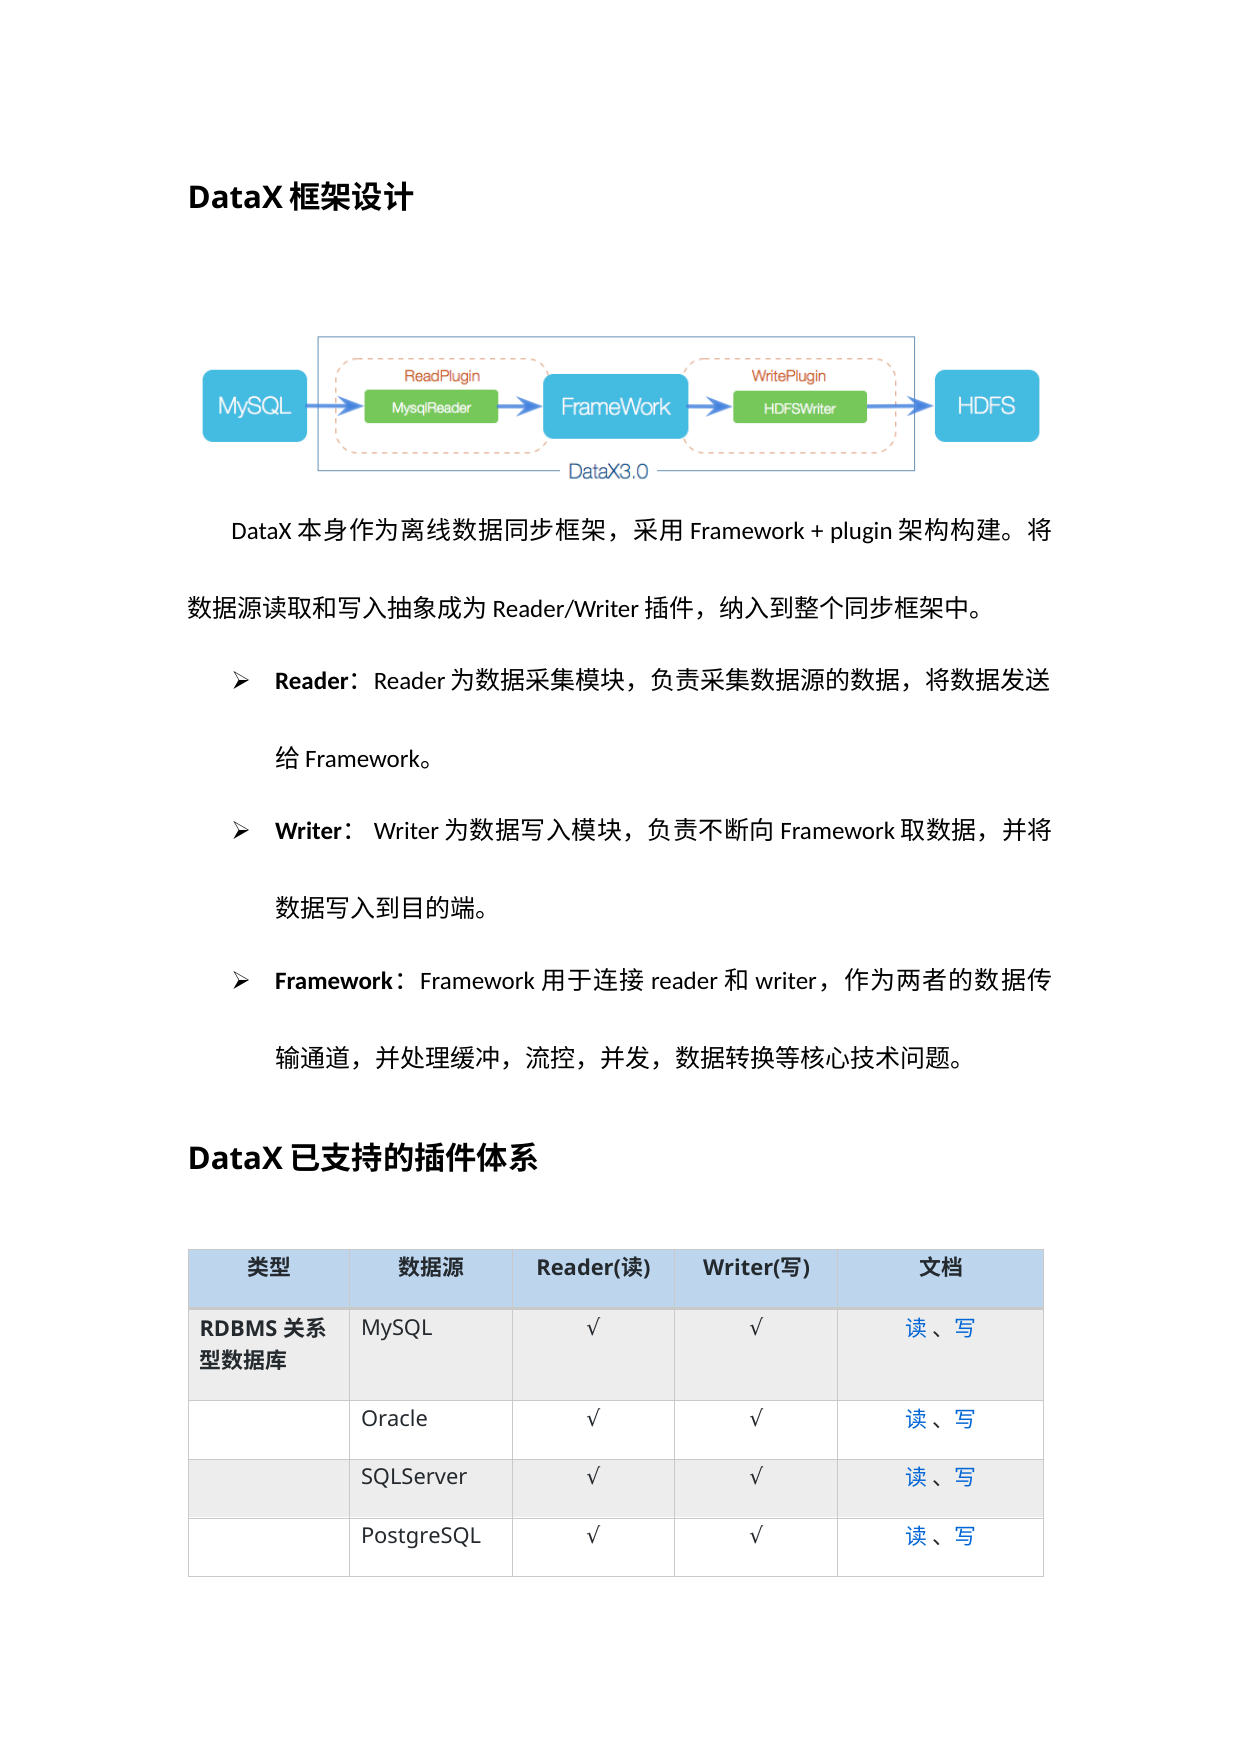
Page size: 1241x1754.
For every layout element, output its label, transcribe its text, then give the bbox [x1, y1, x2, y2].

table_cell Oracle [350, 1401, 512, 1459]
table_cell 读 、写 [838, 1519, 1043, 1576]
table_cell √ [675, 1519, 837, 1576]
table_header 类型 [189, 1250, 349, 1307]
list Framework：Framework用于连接reader和writer，作为两者的数据传输通道，并处理缓冲，流控，并发，数据转换等核心技术问题。 [231, 946, 1053, 1089]
subtitle DataX框架设计 [187, 162, 1053, 227]
table_cell [189, 1460, 349, 1517]
list Writer： Writer为数据写入模块，负责不断向Framework取数据，并将数据写入到目的端。 [231, 796, 1053, 939]
subtitle DataX已支持的插件体系 [187, 1123, 1053, 1188]
table_cell √ [513, 1460, 674, 1517]
table_header Reader(读) [513, 1250, 674, 1307]
text DataX本身作为离线数据同步框架，采用Framework + plugin架构构建。将数据源读取和写入抽象成为Reader/Writer插件，纳入到整个同步框架中。 [187, 496, 1053, 639]
list Reader：Reader为数据采集模块，负责采集数据源的数据，将数据发送给Framework。 [231, 646, 1053, 789]
table_header Writer(写) [675, 1250, 837, 1307]
table_cell 读 、写 [838, 1401, 1043, 1459]
table_cell √ [675, 1401, 837, 1459]
table_cell RDBMS 关系型数据库 [189, 1310, 349, 1400]
picture [187, 328, 1053, 489]
table_cell [189, 1519, 349, 1576]
table_cell [189, 1401, 349, 1459]
table_cell SQLServer [350, 1460, 512, 1517]
table_cell √ [675, 1460, 837, 1517]
table_cell 读 、写 [838, 1310, 1043, 1400]
table_header 文档 [838, 1250, 1043, 1307]
table_cell 读 、写 [838, 1460, 1043, 1517]
table_cell √ [513, 1401, 674, 1459]
table_cell √ [513, 1519, 674, 1576]
table_cell PostgreSQL [350, 1519, 512, 1576]
table_cell √ [513, 1310, 674, 1400]
table_header 数据源 [350, 1250, 512, 1307]
table_cell √ [675, 1310, 837, 1400]
table_cell MySQL [350, 1310, 512, 1400]
